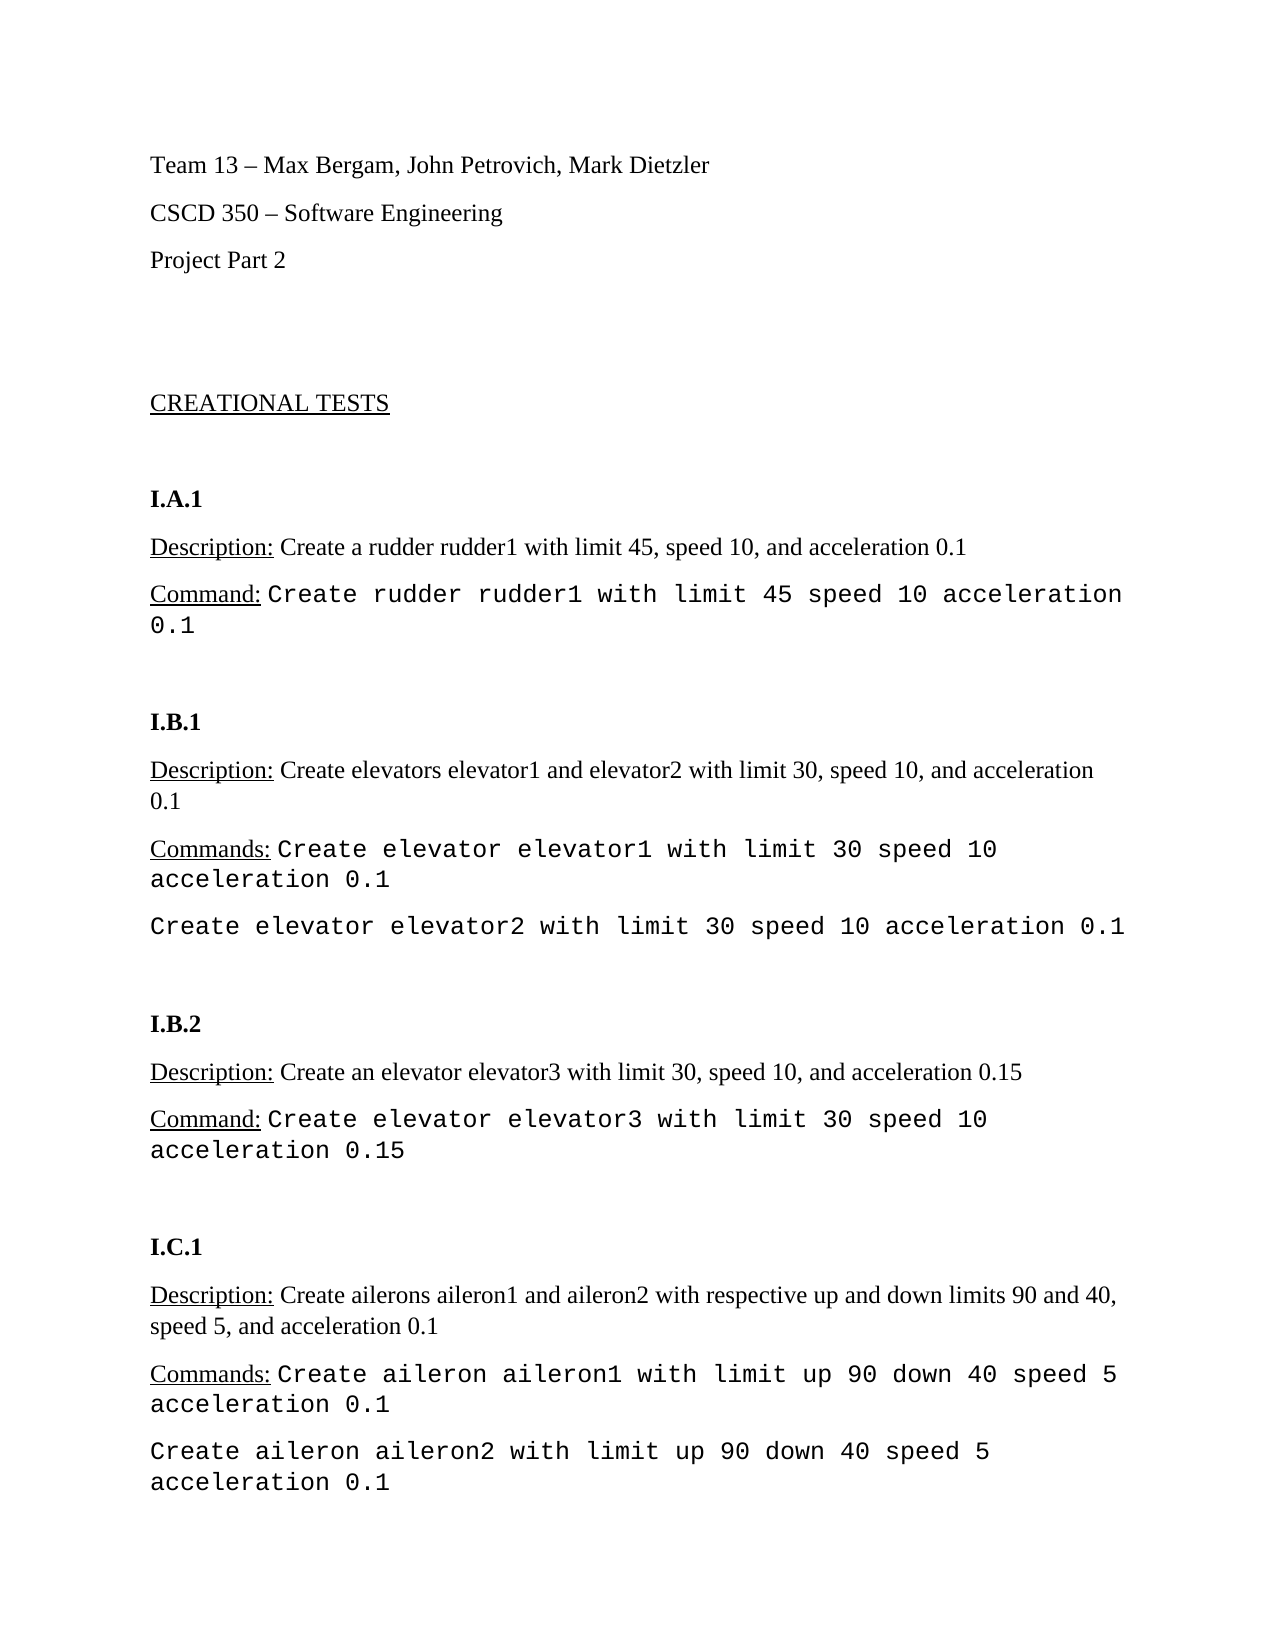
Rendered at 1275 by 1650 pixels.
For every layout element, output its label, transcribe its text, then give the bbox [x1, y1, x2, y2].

text I.C.1 [150, 1232, 1125, 1261]
text Description: Create a rudder rudder1 with limit 45, speed 10, and acceleration 0.1 [150, 532, 1125, 560]
text Project Part 2 [150, 245, 1125, 274]
text Description: Create ailerons aileron1 and aileron2 with respective up and down limits 90 and 40, speed 5, and acceleration 0.1 [150, 1280, 1125, 1340]
text I.A.1 [150, 484, 1125, 513]
text Command: Create rudder rudder1 with limit 45 speed 10 acceleration 0.1 [150, 579, 1125, 641]
text Create elevator elevator2 with limit 30 speed 10 acceleration 0.1 [150, 914, 1125, 942]
text Commands: Create elevator elevator1 with limit 30 speed 10 acceleration 0.1 [150, 834, 1125, 895]
text Description: Create an elevator elevator3 with limit 30, speed 10, and acceleration 0.15 [150, 1057, 1125, 1085]
text CREATIONAL TESTS [150, 388, 1125, 417]
text Team 13 – Max Bergam, John Petrovich, Mark Dietzler [150, 150, 1125, 179]
text CSCD 350 – Software Engineering [150, 198, 1125, 226]
text I.B.1 [150, 707, 1125, 736]
text Create aileron aileron2 with limit up 90 down 40 speed 5 acceleration 0.1 [150, 1439, 1125, 1498]
text Description: Create elevators elevator1 and elevator2 with limit 30, speed 10, and acceleration 0.1 [150, 755, 1125, 815]
text Command: Create elevator elevator3 with limit 30 speed 10 acceleration 0.15 [150, 1104, 1125, 1166]
text Commands: Create aileron aileron1 with limit up 90 down 40 speed 5 acceleration 0.1 [150, 1359, 1125, 1420]
text I.B.2 [150, 1009, 1125, 1038]
